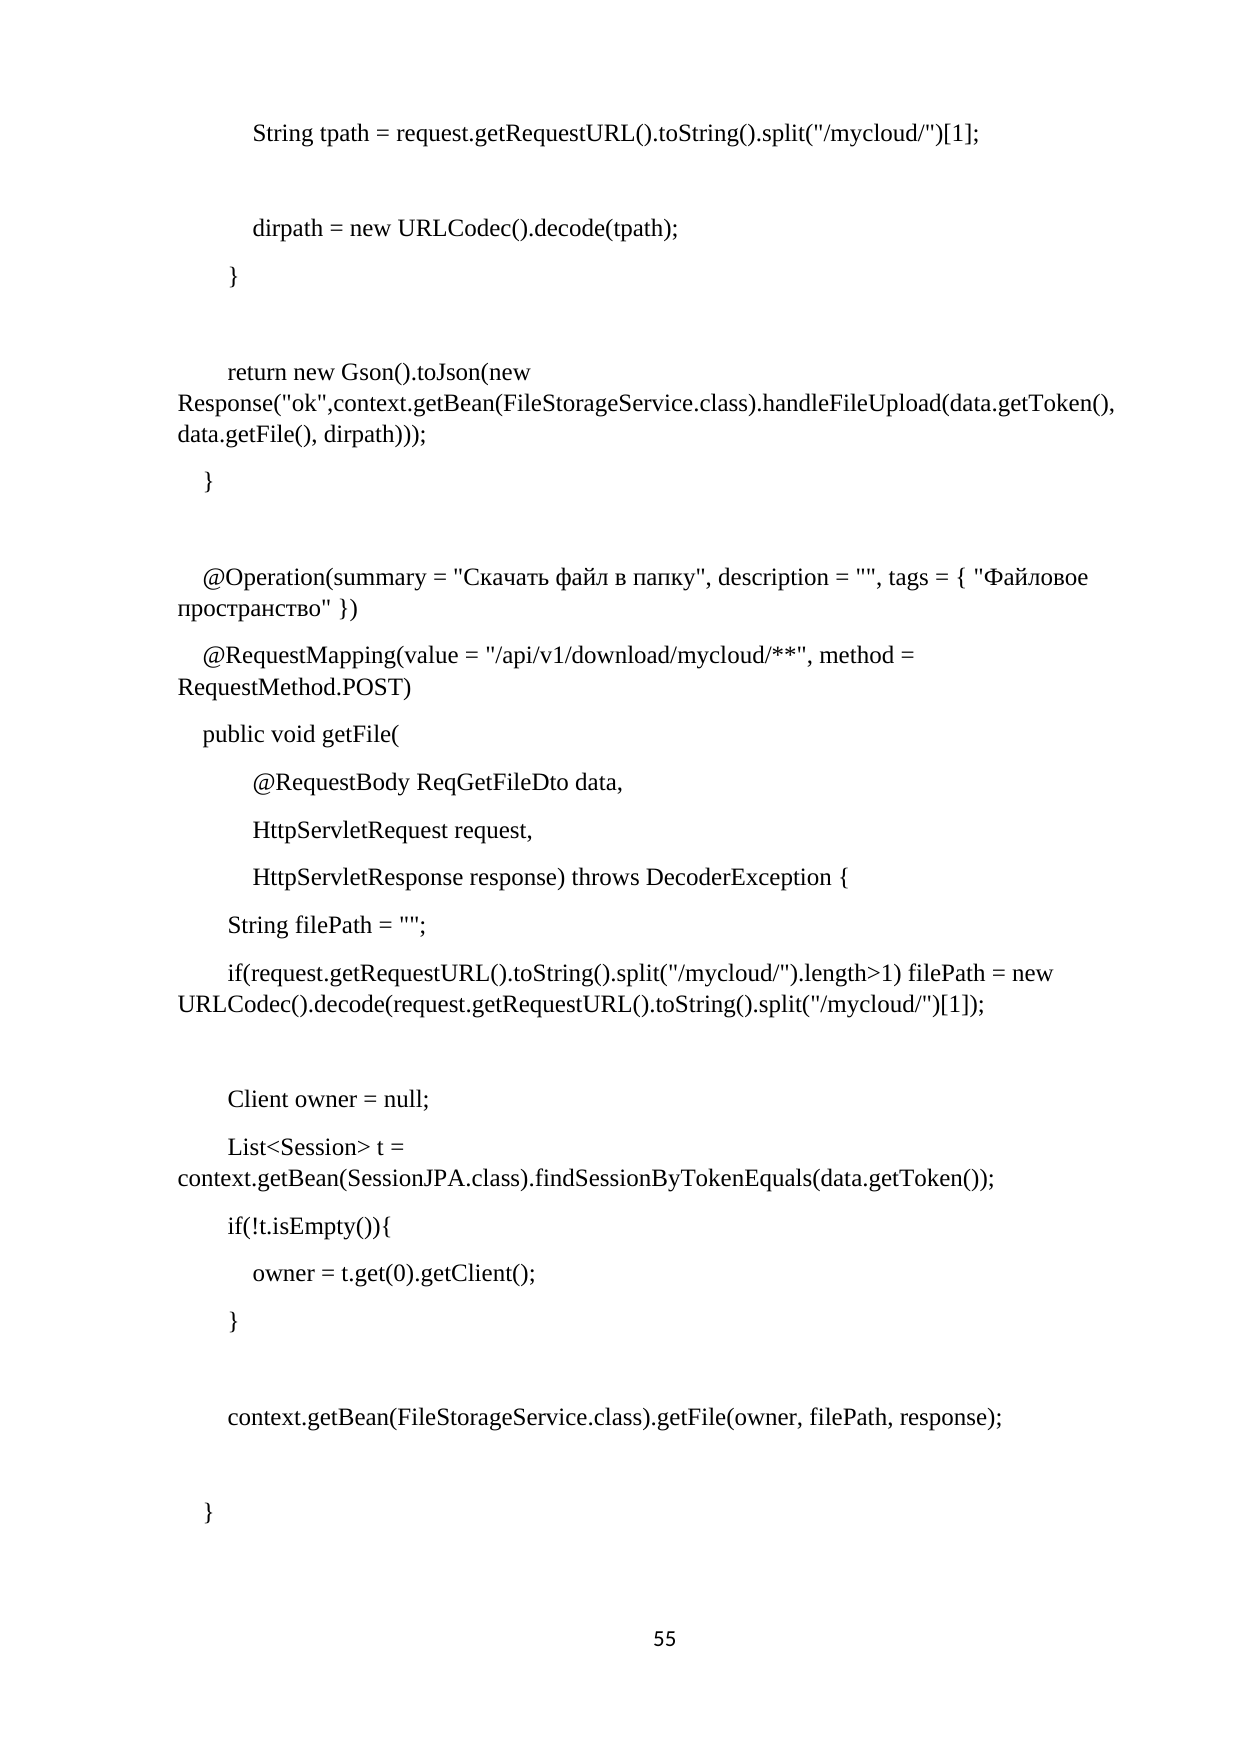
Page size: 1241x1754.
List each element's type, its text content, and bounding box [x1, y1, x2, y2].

text } [177, 1497, 1152, 1526]
text Client owner = null; [177, 1084, 1152, 1113]
text } [177, 261, 1152, 290]
text String tpath = request.getRequestURL().toString().split("/mycloud/")[1]; [177, 118, 1152, 147]
text context.getBean(FileStorageService.class).getFile(owner, filePath, response); [177, 1402, 1152, 1430]
text return new Gson().toJson(new Response("ok",context.getBean(FileStorageService.class).handleFileUpload(data.getToken(), data.getFile(), dirpath))); [177, 357, 1152, 447]
text String filePath = ""; [177, 910, 1152, 939]
text } [177, 1306, 1152, 1335]
text if(request.getRequestURL().toString().split("/mycloud/").length>1) filePath = new URLCodec().decode(request.getRequestURL().toString().split("/mycloud/")[1]); [177, 958, 1152, 1018]
text if(!t.isEmpty()){ [177, 1211, 1152, 1239]
text @RequestMapping(value = "/api/v1/download/mycloud/**", method = RequestMethod.POST) [177, 641, 1152, 700]
text @RequestBody ReqGetFileDto data, [177, 767, 1152, 796]
text public void getFile( [177, 719, 1152, 748]
text HttpServletResponse response) throws DecoderException { [177, 862, 1152, 891]
text } [177, 466, 1152, 495]
text owner = t.get(0).getClient(); [177, 1258, 1152, 1287]
text @Operation(summary = "Скачать файл в папку", description = "", tags = { "Файловое пространство" }) [177, 562, 1152, 622]
text HttpServletRequest request, [177, 815, 1152, 843]
text dirpath = new URLCodec().decode(tpath); [177, 213, 1152, 242]
text List<Session> t = context.getBean(SessionJPA.class).findSessionByTokenEquals(data.getToken()); [177, 1132, 1152, 1192]
